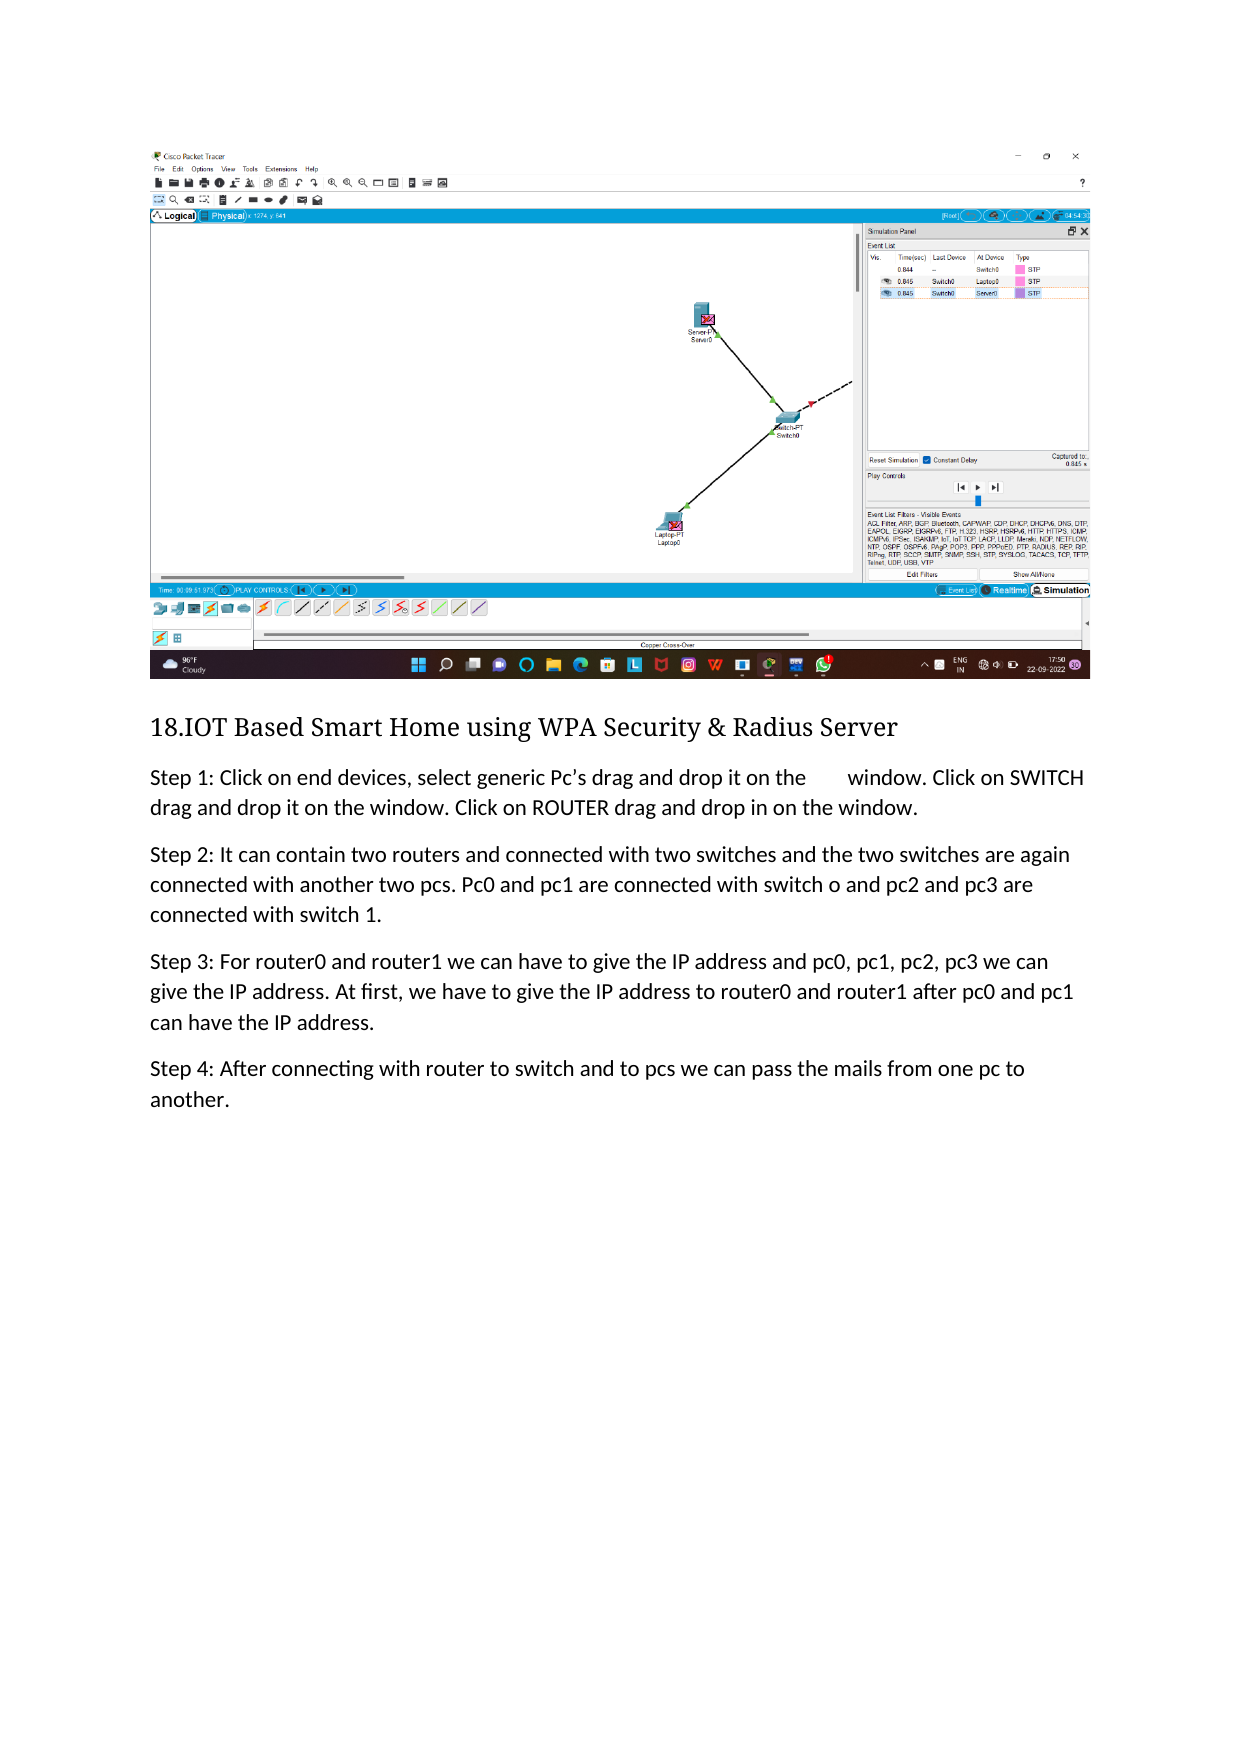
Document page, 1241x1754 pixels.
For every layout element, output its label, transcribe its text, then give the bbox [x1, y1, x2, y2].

text Step 4: After connecting with router to switch and to pcs we can pass the mails from one pc to another. [150, 1054, 1090, 1113]
picture [990, 212, 997, 219]
text Step 1: Click on end devices, select generic Pc’s drag and drop it on the window. Click on SWITCH drag and drop it on the window. Click on ROUTER drag and drop in on the window. [150, 763, 1090, 821]
picture [936, 585, 945, 594]
picture [1006, 588, 1016, 593]
picture [982, 586, 990, 594]
text 18.IOT Based Smart Home using WPA Security & Radius Server [150, 709, 1090, 743]
text Step 3: For router0 and router1 we can have to give the IP address and pc0, pc1, pc2, pc3 we can give the IP address. At first, we have to give the IP address to router0 and router1 after pc0 and pc1 can have the IP address. [150, 947, 1090, 1036]
text Step 2: It can contain two routers and connected with two switches and the two switches are again connected with another two pcs. Pc0 and pc1 are connected with switch o and pc2 and pc3 are connected with switch 1. [150, 840, 1090, 928]
picture [150, 150, 1091, 679]
